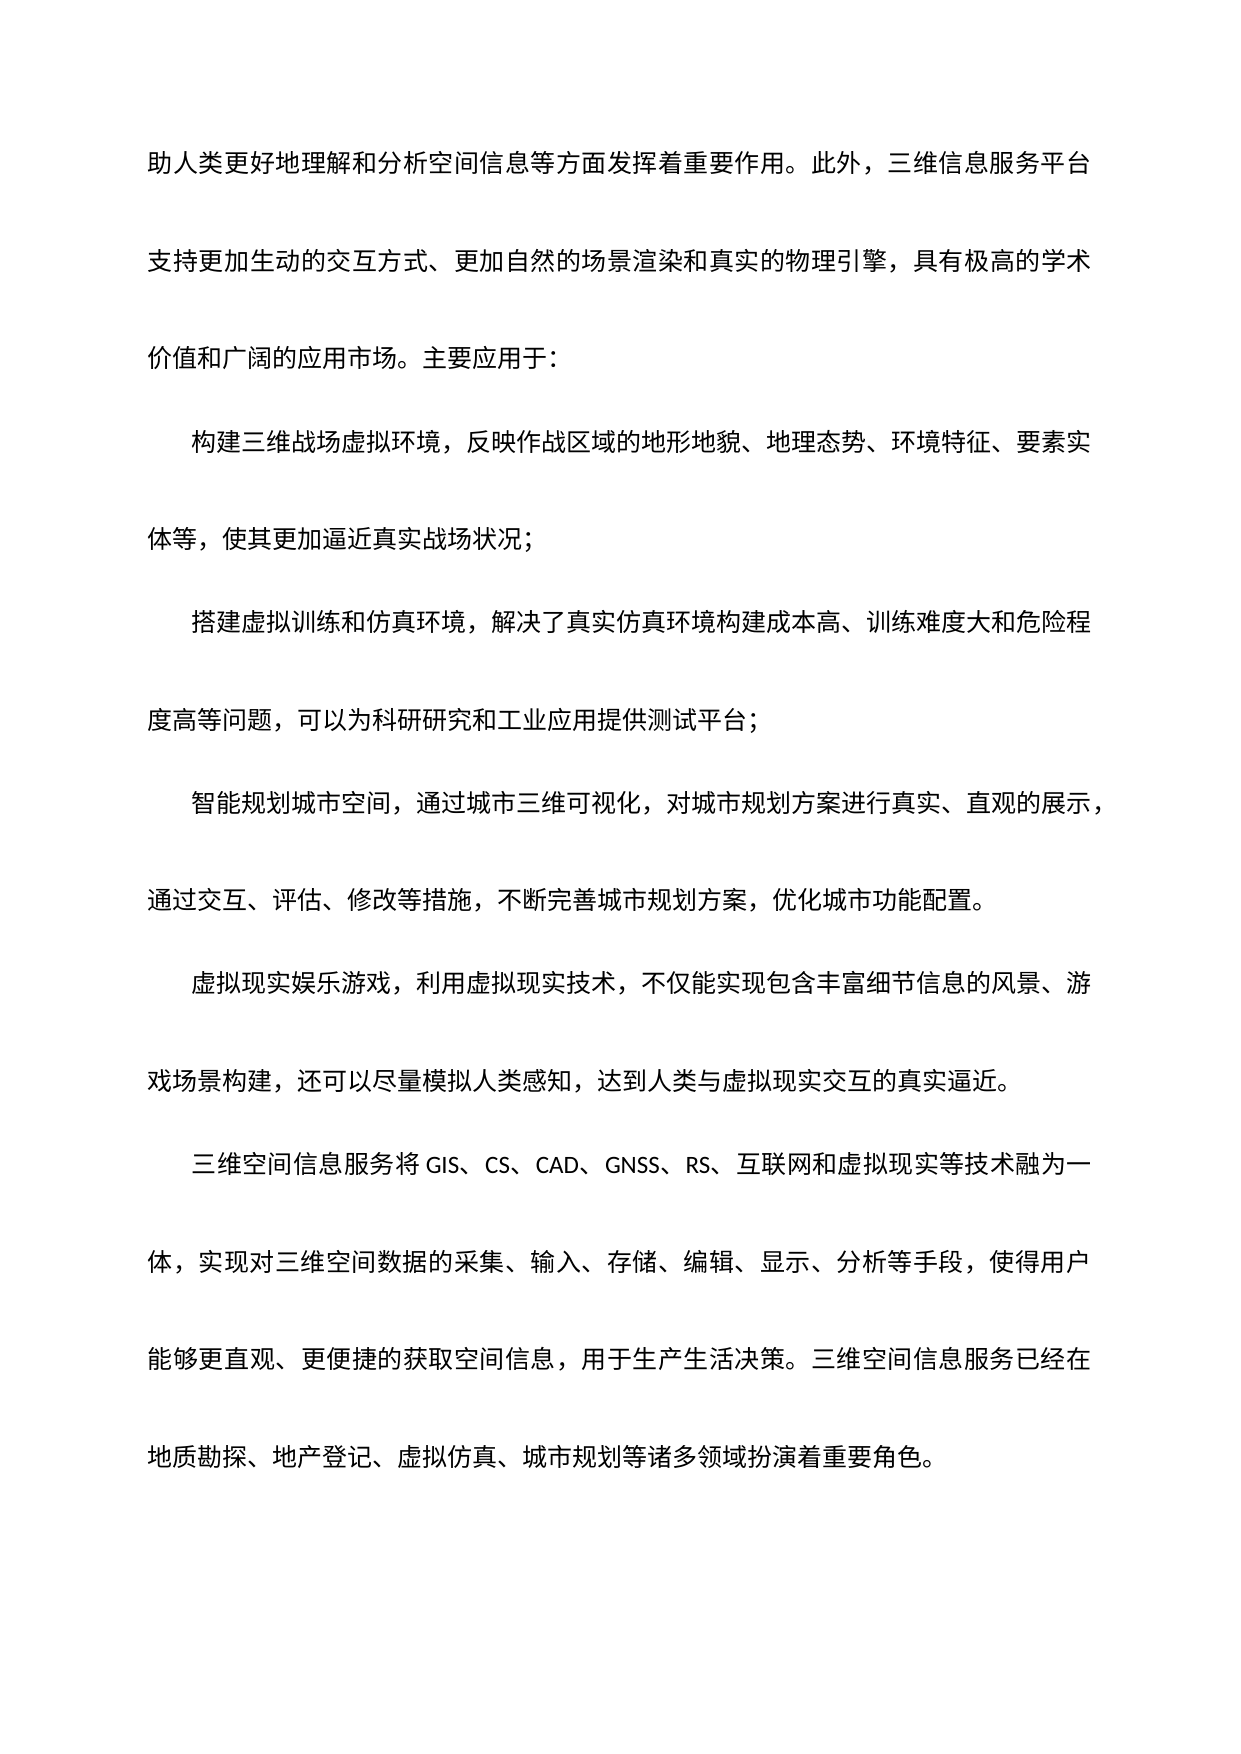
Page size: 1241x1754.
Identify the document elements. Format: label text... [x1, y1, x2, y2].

text 虚拟现实娱乐游戏，利用虚拟现实技术，不仅能实现包含丰富细节信息的风景、游戏场景构建，还可以尽量模拟人类感知，达到人类与虚拟现实交互的真实逼近。 [148, 949, 1093, 1112]
text 搭建虚拟训练和仿真环境，解决了真实仿真环境构建成本高、训练难度大和危险程度高等问题，可以为科研研究和工业应用提供测试平台； [148, 588, 1093, 751]
text 智能规划城市空间，通过城市三维可视化，对城市规划方案进行真实、直观的展示，通过交互、评估、修改等措施，不断完善城市规划方案，优化城市功能配置。 [148, 769, 1093, 931]
text 构建三维战场虚拟环境，反映作战区域的地形地貌、地理态势、环境特征、要素实体等，使其更加逼近真实战场状况； [148, 408, 1093, 570]
text 三维空间信息服务将GIS、CS、CAD、GNSS、RS、互联网和虚拟现实等技术融为一体，实现对三维空间数据的采集、输入、存储、编辑、显示、分析等手段，使得用户能够更直观、更便捷的获取空间信息，用于生产生活决策。三维空间信息服务已经在地质勘探、地产登记、虚拟仿真、城市规划等诸多领域扮演着重要角色。 [148, 1130, 1093, 1488]
